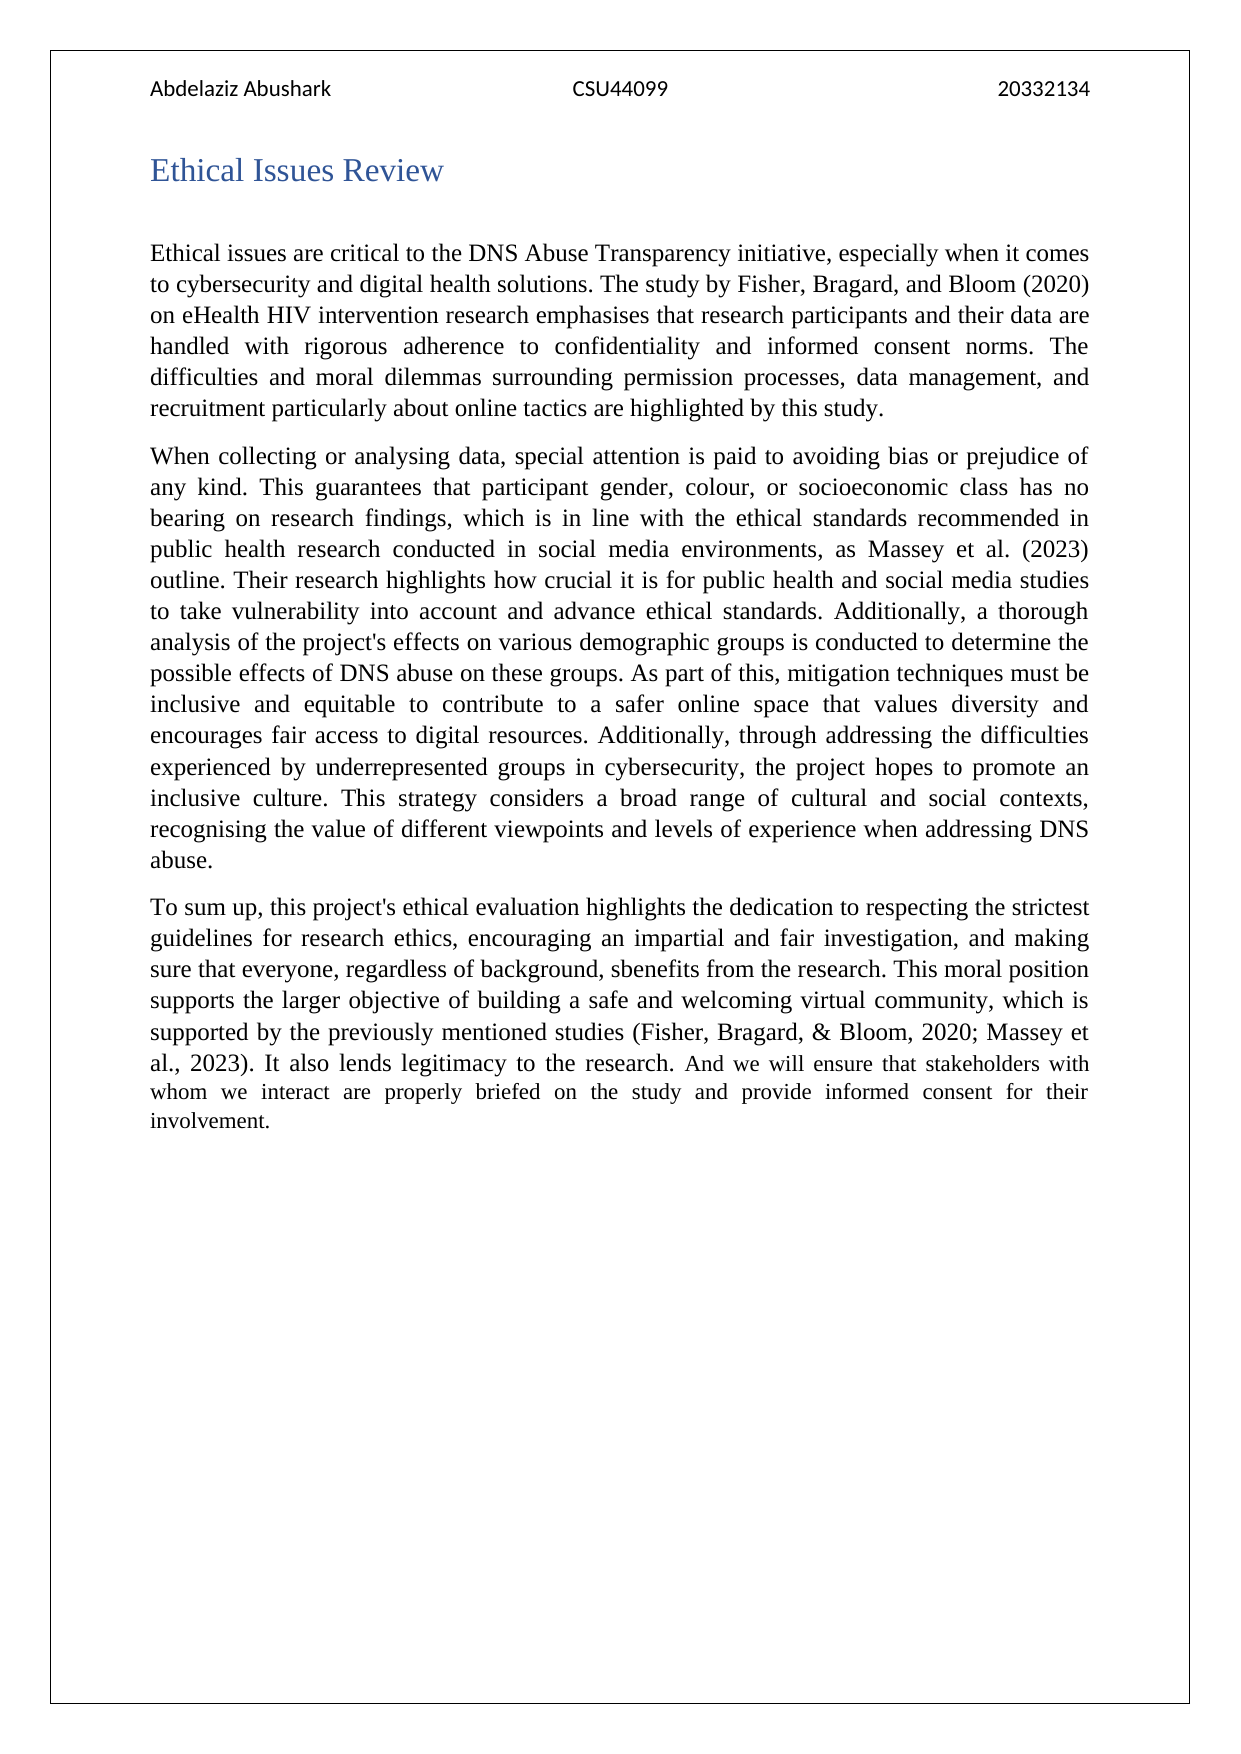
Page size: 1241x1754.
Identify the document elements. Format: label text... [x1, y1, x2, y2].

text To sum up, this project's ethical evaluation highlights the dedication to respecting the strictest guidelines for research ethics, encouraging an impartial and fair investigation, and making sure that everyone, regardless of background, sbenefits from the research. This moral position supports the larger objective of building a safe and welcoming virtual community, which is supported by the previously mentioned studies (Fisher, Bragard, & Bloom, 2020; Massey et al., 2023). It also lends legitimacy to the research. And we will ensure that stakeholders with whom we interact are properly briefed on the study and provide informed consent for their involvement. [150, 892, 1090, 1133]
text Ethical issues are critical to the DNS Abuse Transparency initiative, especially when it comes to cybersecurity and digital health solutions. The study by Fisher, Bragard, and Bloom (2020) on eHealth HIV intervention research emphasises that research participants and their data are handled with rigorous adherence to confidentiality and informed consent norms. The difficulties and moral dilemmas surrounding permission processes, data management, and recruitment particularly about online tactics are highlighted by this study. [150, 238, 1090, 422]
subtitle Ethical Issues Review [150, 150, 1090, 188]
text When collecting or analysing data, special attention is paid to avoiding bias or prejudice of any kind. This guarantees that participant gender, colour, or socioeconomic class has no bearing on research findings, which is in line with the ethical standards recommended in public health research conducted in social media environments, as Massey et al. (2023) outline. Their research highlights how crucial it is for public health and social media studies to take vulnerability into account and advance ethical standards. Additionally, a thorough analysis of the project's effects on various demographic groups is conducted to determine the possible effects of DNS abuse on these groups. As part of this, mitigation techniques must be inclusive and equitable to contribute to a safer online space that values diversity and encourages fair access to digital resources. Additionally, through addressing the difficulties experienced by underrepresented groups in cybersecurity, the project hopes to promote an inclusive culture. This strategy considers a broad range of cultural and social contexts, recognising the value of different viewpoints and levels of experience when addressing DNS abuse. [150, 441, 1090, 873]
